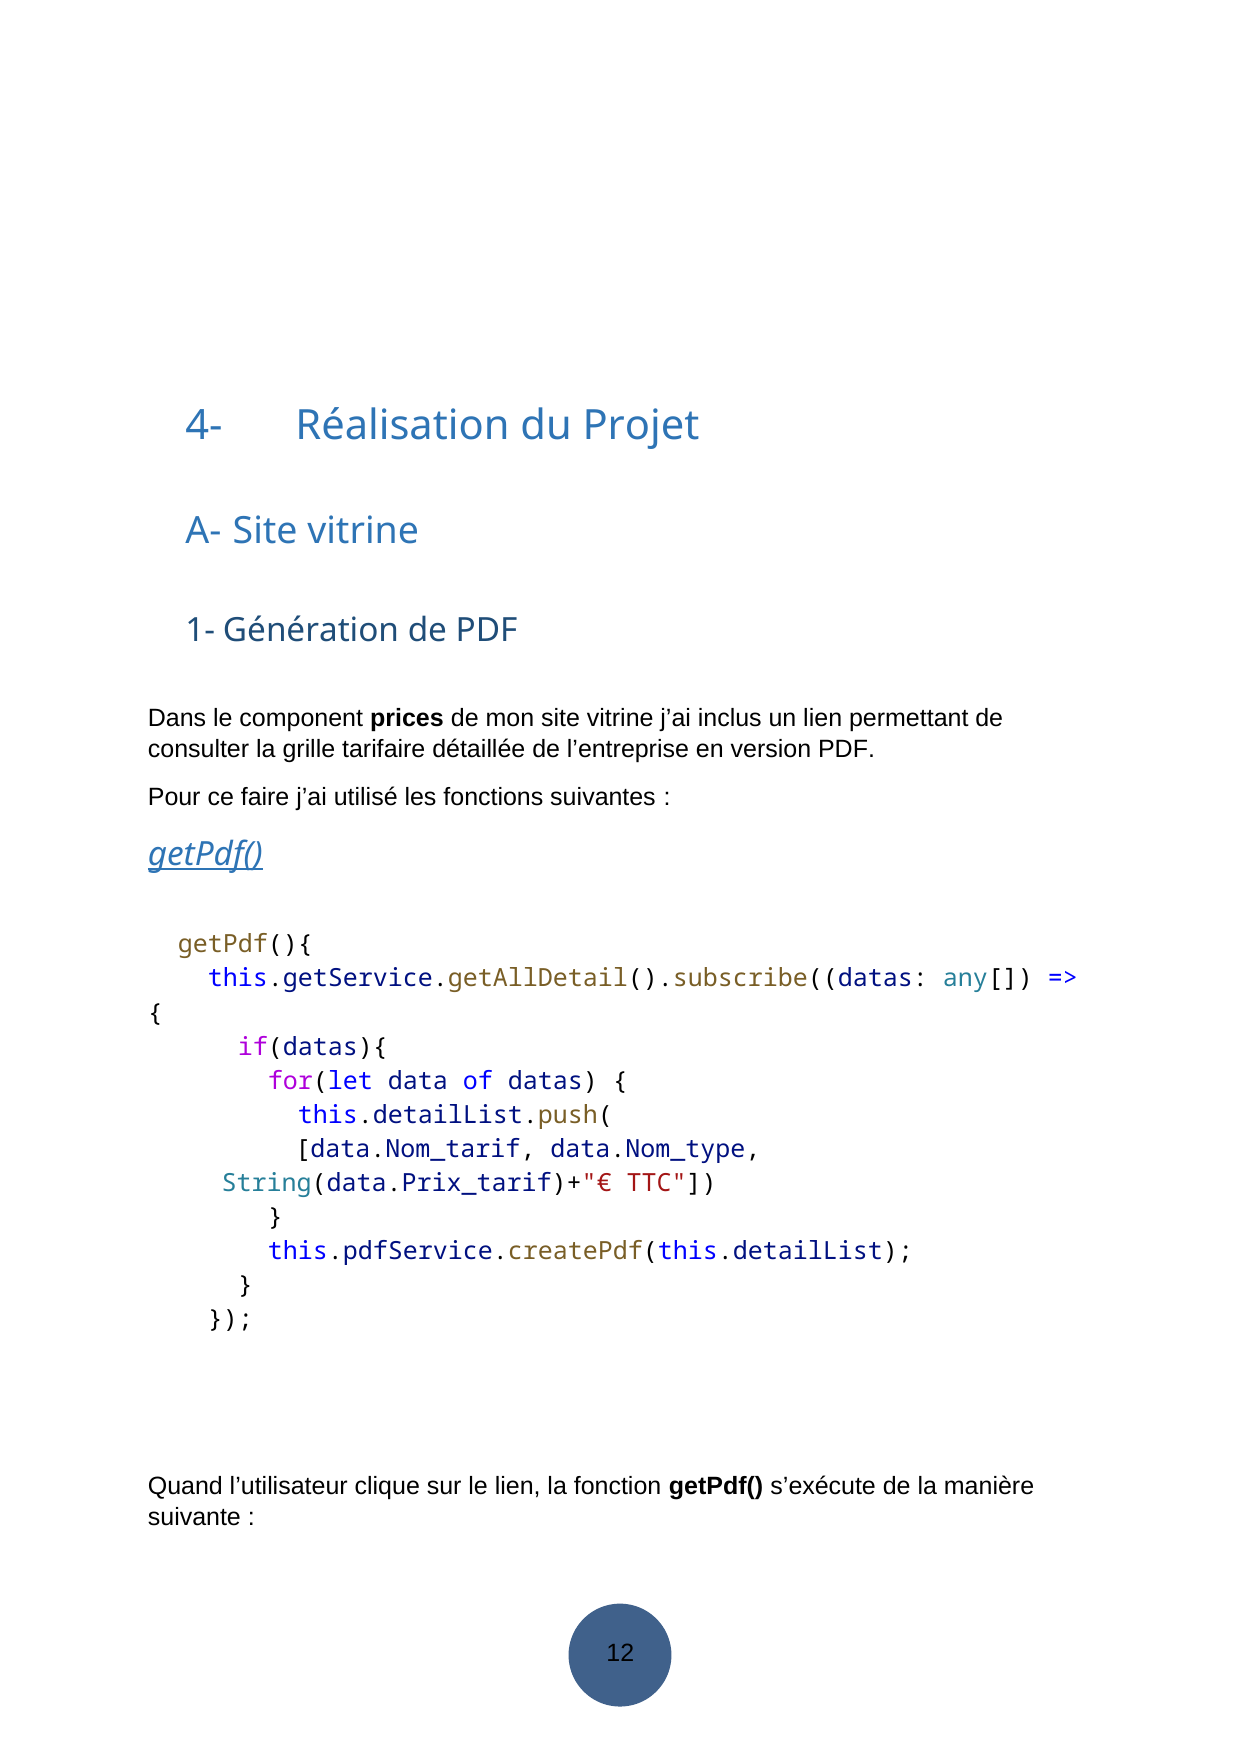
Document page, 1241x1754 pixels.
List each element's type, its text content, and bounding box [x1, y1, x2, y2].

subtitle Génération de PDF [185, 606, 1093, 652]
text } [148, 1267, 1093, 1301]
text this.getService.getAllDetail().subscribe((datas: any[]) => { [148, 960, 1093, 1028]
text getPdf(){ [148, 926, 1093, 960]
text Pour ce faire j’ai utilisé les fonctions suivantes : [148, 782, 1093, 810]
subtitle getPdf() [148, 829, 1093, 875]
text } [148, 1198, 1093, 1233]
text Quand l’utilisateur clique sur le lien, la fonction getPdf() s’exécute de la manière suivante : [148, 1471, 1093, 1531]
subtitle Site vitrine [185, 503, 1093, 554]
text for(let data of datas) { [148, 1062, 1093, 1096]
text if(datas){ [148, 1028, 1093, 1062]
subtitle 4- Réalisation du Projet [185, 394, 1093, 451]
text }); [148, 1301, 1093, 1335]
text this.pdfService.createPdf(this.detailList); [148, 1233, 1093, 1267]
text this.detailList.push( [148, 1096, 1093, 1130]
text Dans le component prices de mon site vitrine j’ai inclus un lien permettant de consulter la grille tarifaire détaillée de l’entreprise en version PDF. [148, 703, 1093, 763]
text [data.Nom_tarif, data.Nom_type, String(data.Prix_tarif)+"€ TTC"]) [221, 1130, 1093, 1198]
